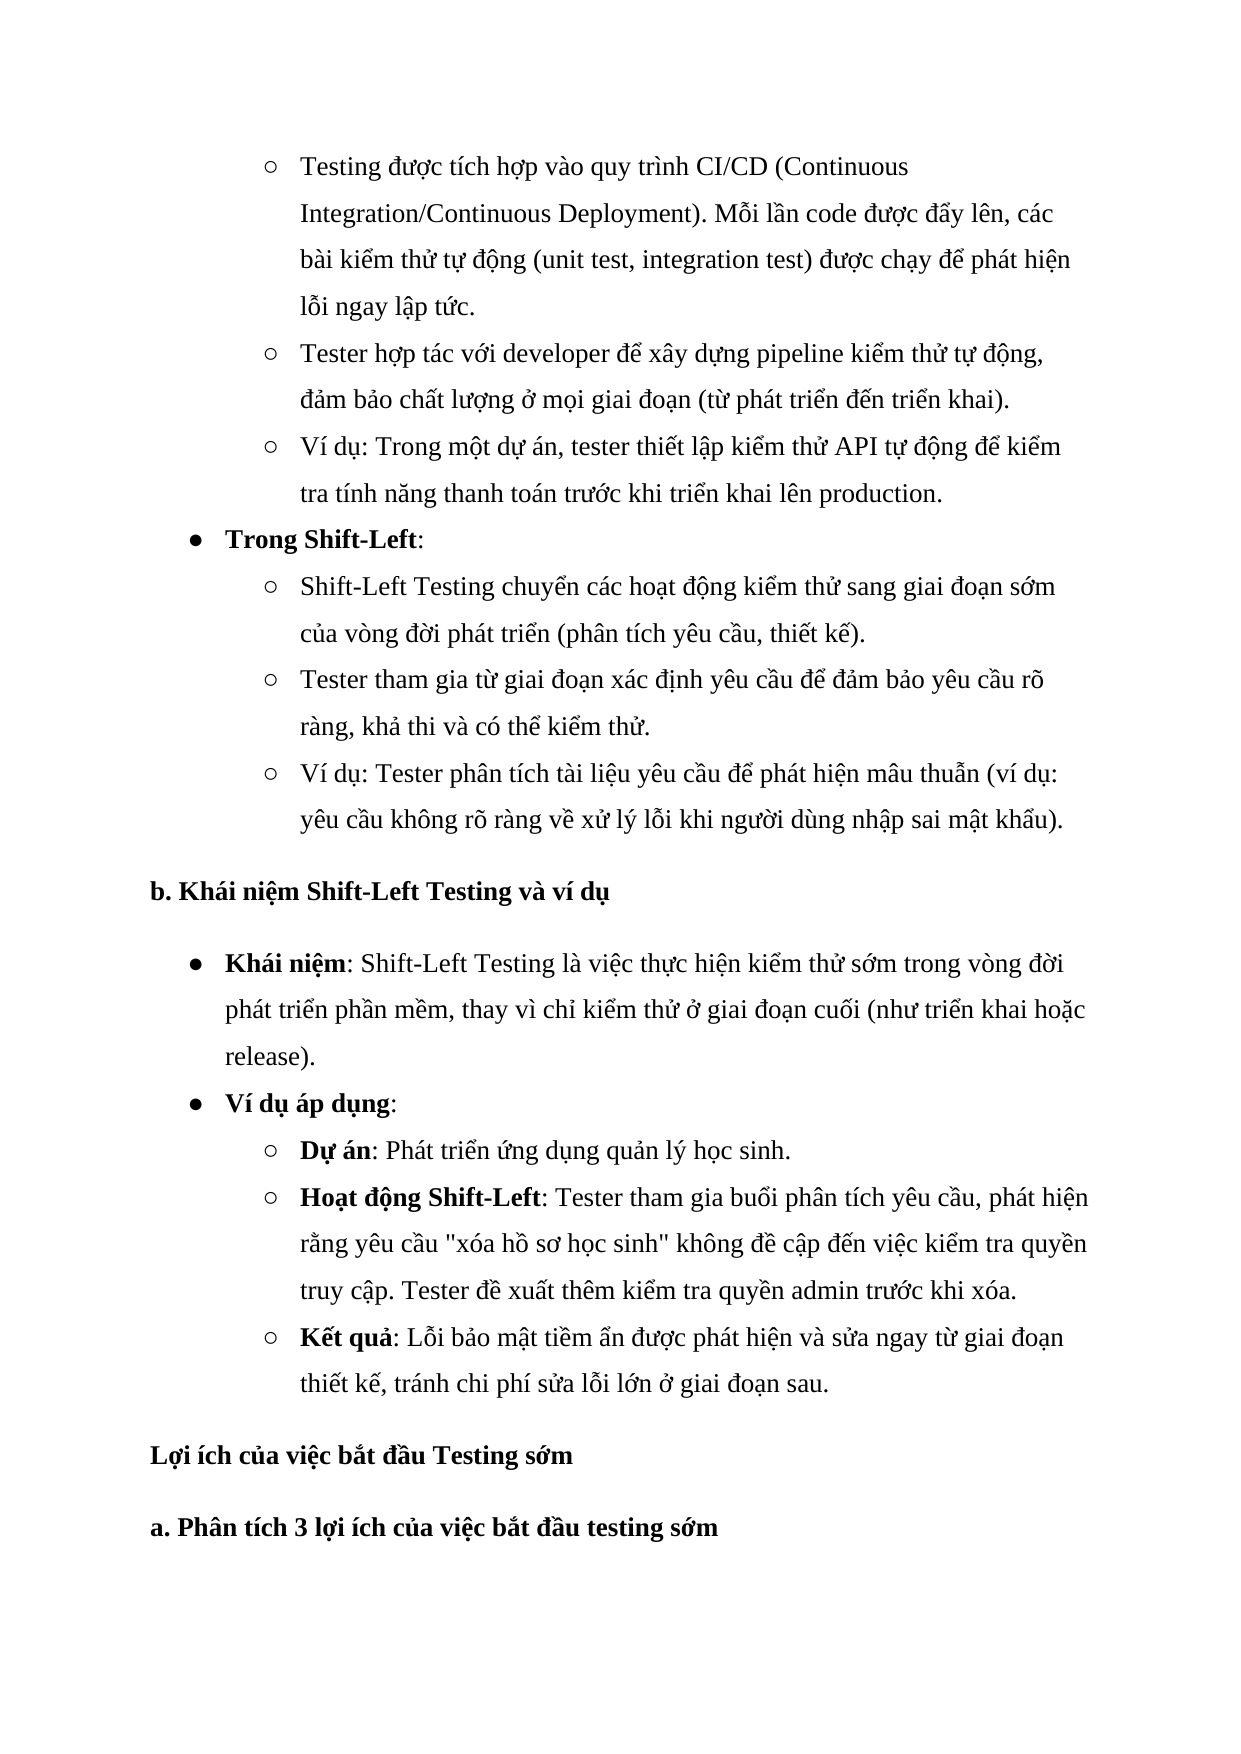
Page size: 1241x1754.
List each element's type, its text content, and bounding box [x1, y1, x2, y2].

text a. Phân tích 3 lợi ích của việc bắt đầu testing sớm [150, 1511, 1090, 1542]
list Ví dụ: Trong một dự án, tester thiết lập kiểm thử API tự động để kiểm tra tính năng thanh toán trước khi triển khai lên production. [262, 430, 1090, 508]
list Ví dụ áp dụng: [187, 1087, 1090, 1118]
list Tester tham gia từ giai đoạn xác định yêu cầu để đảm bảo yêu cầu rõ ràng, khả thi và có thể kiểm thử. [262, 663, 1090, 741]
list Tester hợp tác với developer để xây dựng pipeline kiểm thử tự động, đảm bảo chất lượng ở mọi giai đoạn (từ phát triển đến triển khai). [262, 337, 1090, 414]
list Ví dụ: Tester phân tích tài liệu yêu cầu để phát hiện mâu thuẫn (ví dụ: yêu cầu không rõ ràng về xử lý lỗi khi người dùng nhập sai mật khẩu). [262, 757, 1090, 835]
list Dự án: Phát triển ứng dụng quản lý học sinh. [262, 1134, 1090, 1165]
list Shift-Left Testing chuyển các hoạt động kiểm thử sang giai đoạn sớm của vòng đời phát triển (phân tích yêu cầu, thiết kế). [262, 570, 1090, 648]
list Kết quả: Lỗi bảo mật tiềm ẩn được phát hiện và sửa ngay từ giai đoạn thiết kế, tránh chi phí sửa lỗi lớn ở giai đoạn sau. [262, 1321, 1090, 1399]
list Testing được tích hợp vào quy trình CI/CD (Continuous Integration/Continuous Deployment). Mỗi lần code được đẩy lên, các bài kiểm thử tự động (unit test, integration test) được chạy để phát hiện lỗi ngay lập tức. [262, 150, 1090, 321]
subtitle Lợi ích của việc bắt đầu Testing sớm [150, 1439, 1090, 1470]
list Khái niệm: Shift-Left Testing là việc thực hiện kiểm thử sớm trong vòng đời phát triển phần mềm, thay vì chỉ kiểm thử ở giai đoạn cuối (như triển khai hoặc release). [187, 947, 1090, 1071]
list Trong Shift-Left: [187, 523, 1090, 554]
list Hoạt động Shift-Left: Tester tham gia buổi phân tích yêu cầu, phát hiện rằng yêu cầu "xóa hồ sơ học sinh" không đề cập đến việc kiểm tra quyền truy cập. Tester đề xuất thêm kiểm tra quyền admin trước khi xóa. [262, 1181, 1090, 1305]
text b. Khái niệm Shift-Left Testing và ví dụ [150, 875, 1090, 906]
